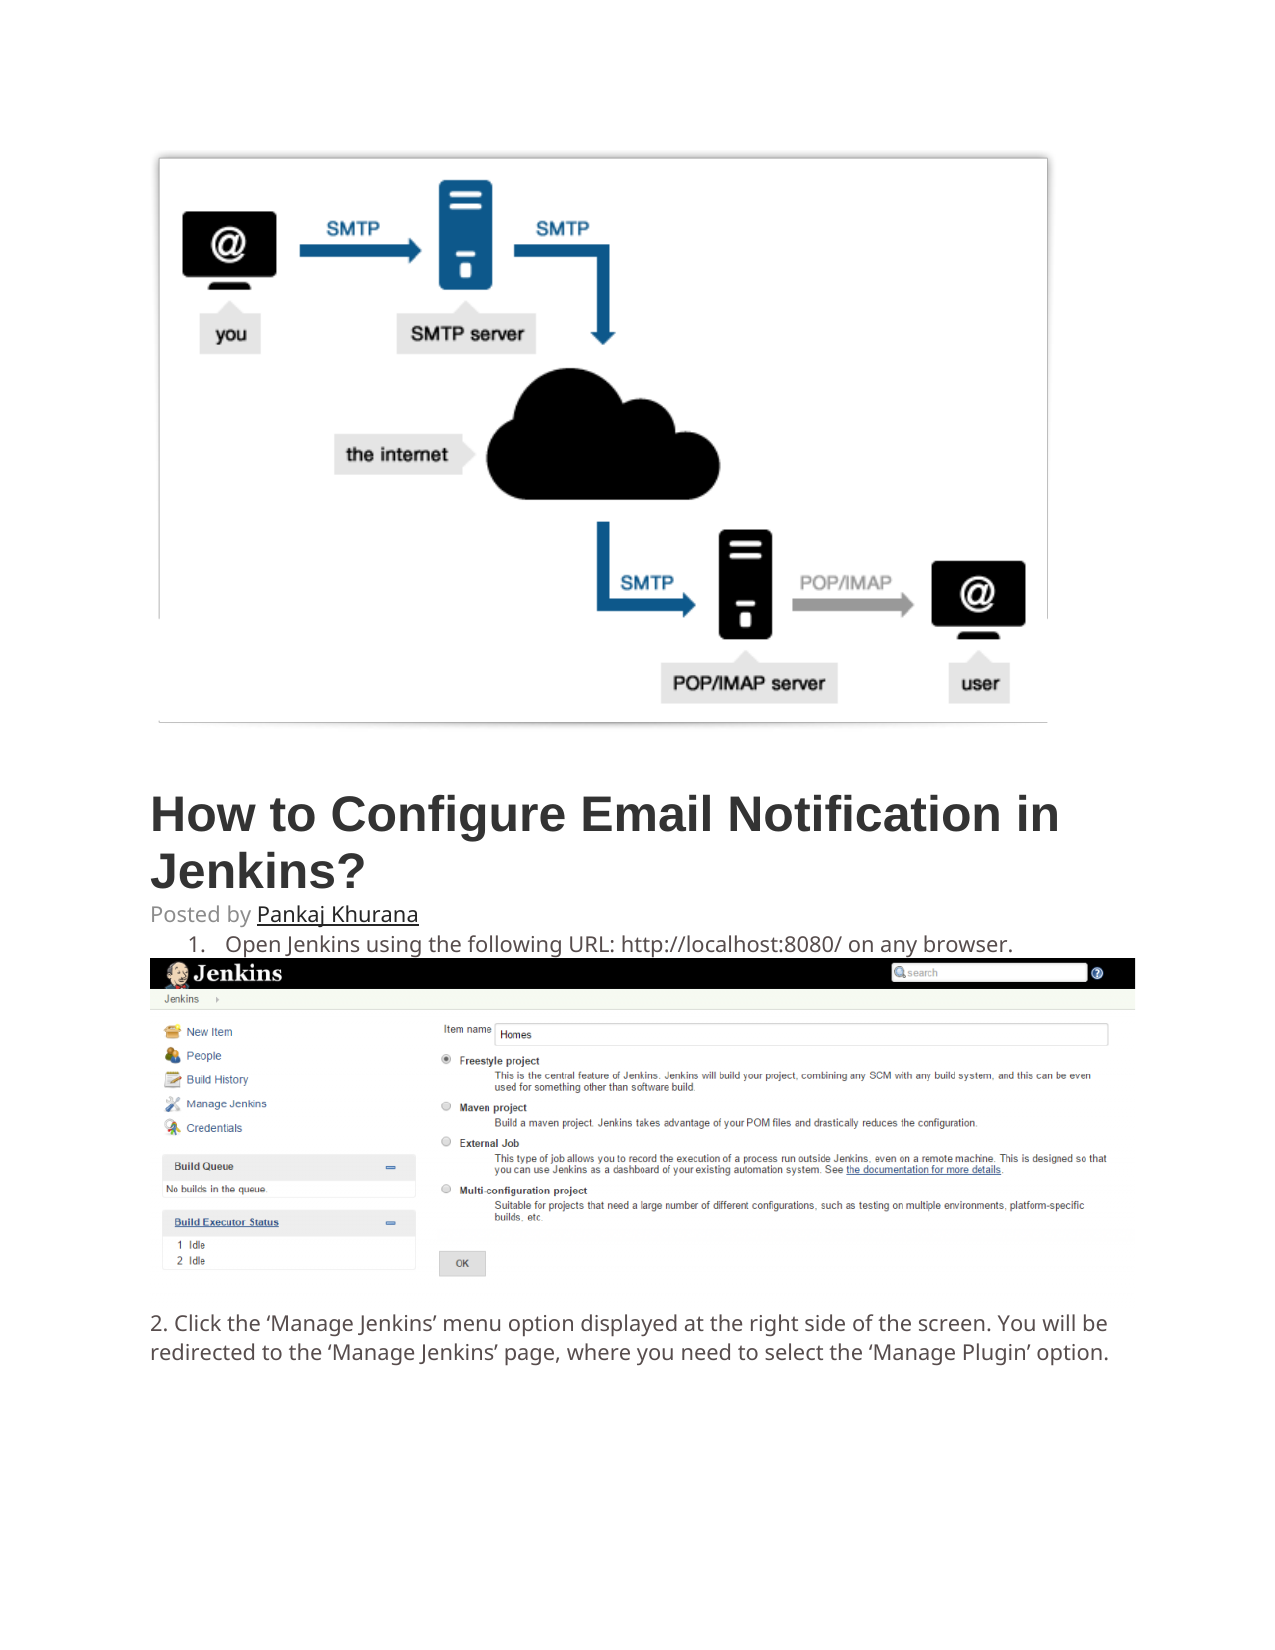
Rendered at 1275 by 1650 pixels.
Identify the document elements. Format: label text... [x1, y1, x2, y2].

text How to Configure Email Notification in Jenkins? [150, 784, 1125, 899]
text 2. Click the ‘Manage Jenkins’ menu option displayed at the right side of the screen. You will be redirected to the ‘Manage Jenkins’ page, where you need to select the ‘Manage Plugin’ option. [150, 1308, 1125, 1367]
list Open Jenkins using the following URL: http://localhost:8080/ on any browser. [187, 929, 1125, 958]
picture [150, 958, 1135, 1308]
picture [150, 150, 1057, 732]
text Posted by Pankaj Khurana [150, 899, 1125, 929]
